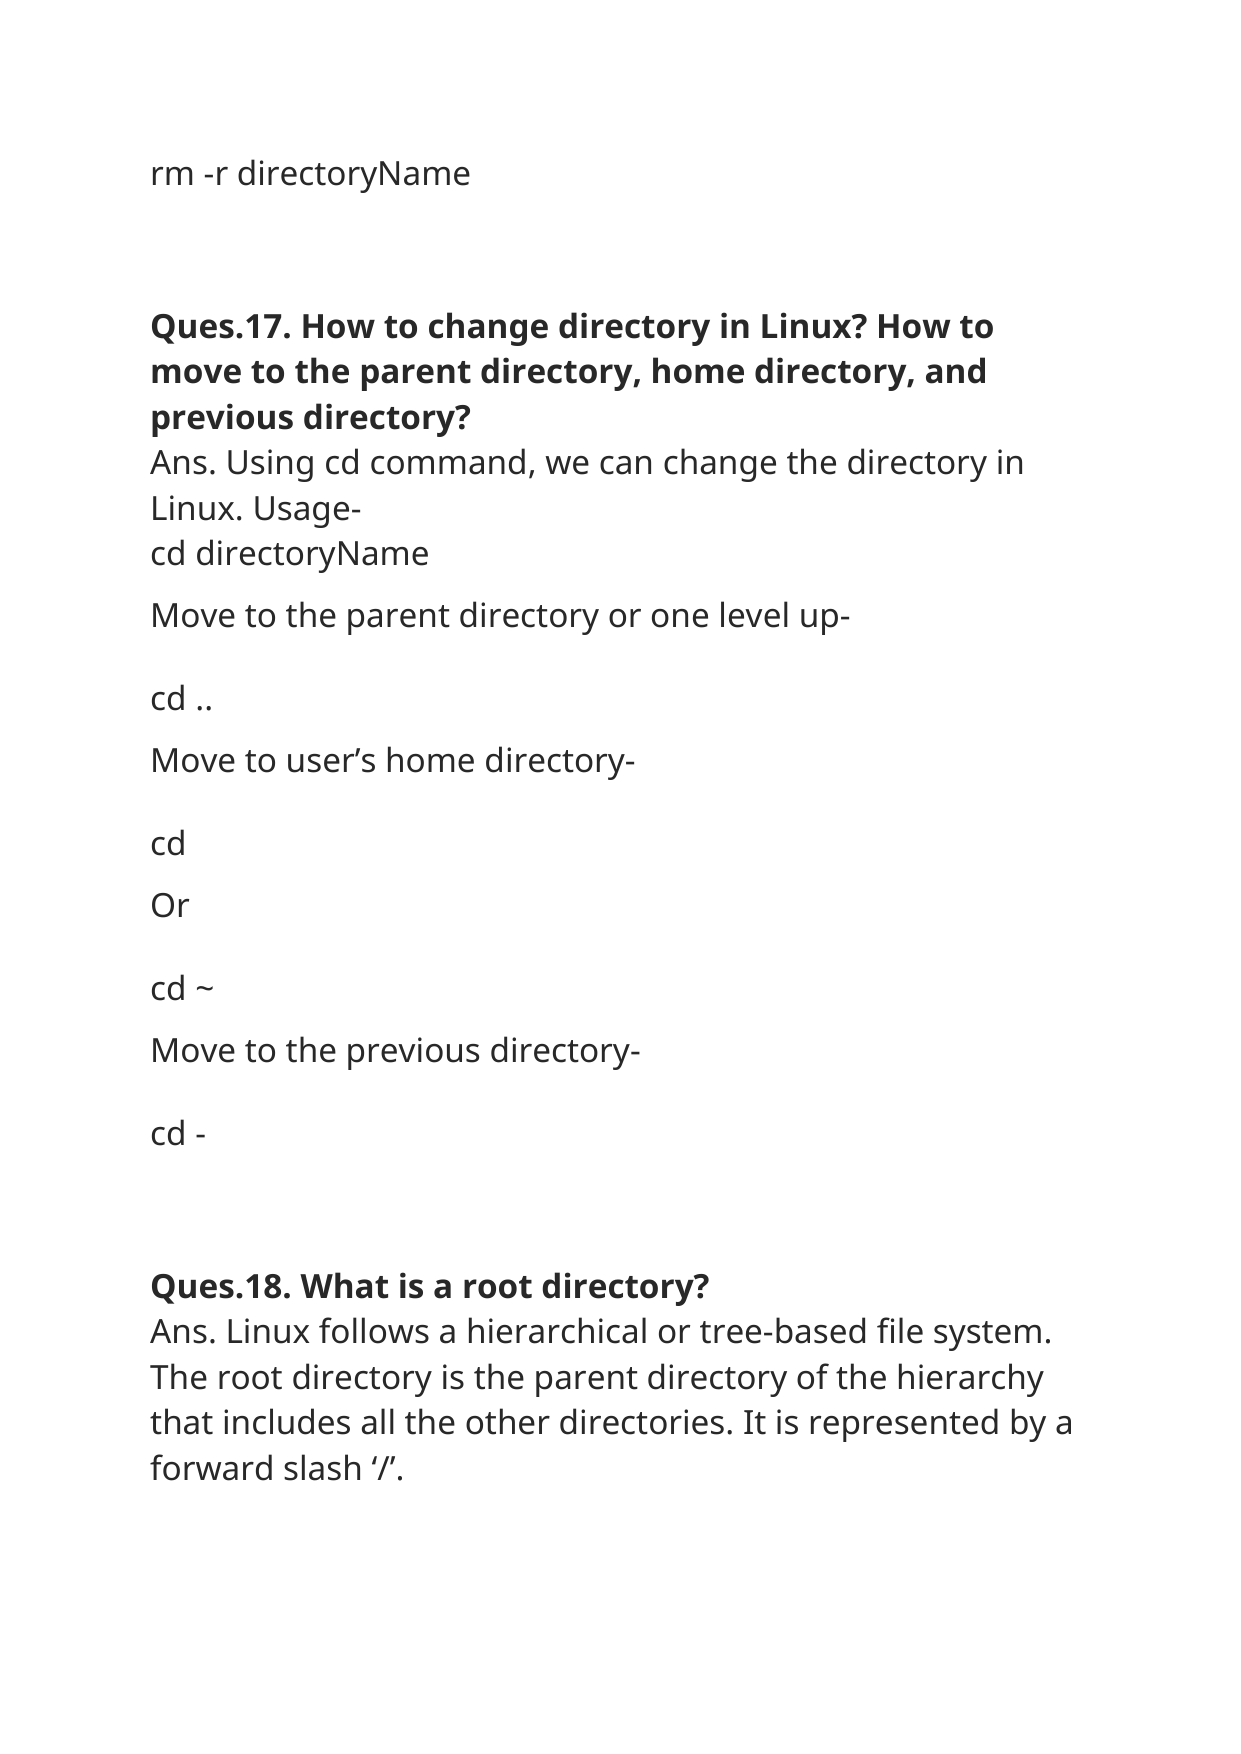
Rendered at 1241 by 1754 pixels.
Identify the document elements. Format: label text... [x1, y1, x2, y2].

text Or [150, 882, 1090, 927]
text cd ~ [150, 965, 1090, 1010]
text Ques.17. How to change directory in Linux? How to move to the parent directory, home directory, and previous directory? Ans. Using cd command, we can change the directory in Linux. Usage- [150, 212, 1090, 530]
text rm -r directoryName [150, 150, 1090, 195]
text Move to the parent directory or one level up- [150, 592, 1090, 637]
text cd directoryName [150, 530, 1090, 575]
text Ques.18. What is a root directory? Ans. Linux follows a hierarchical or tree-based file system. The root directory is the parent directory of the hierarchy that includes all the other directories. It is represented by a forward slash ‘/’. [150, 1172, 1090, 1490]
text Move to user’s home directory- [150, 737, 1090, 782]
text cd - [150, 1110, 1090, 1155]
text cd [150, 820, 1090, 865]
text cd .. [150, 675, 1090, 720]
text Move to the previous directory- [150, 1027, 1090, 1072]
